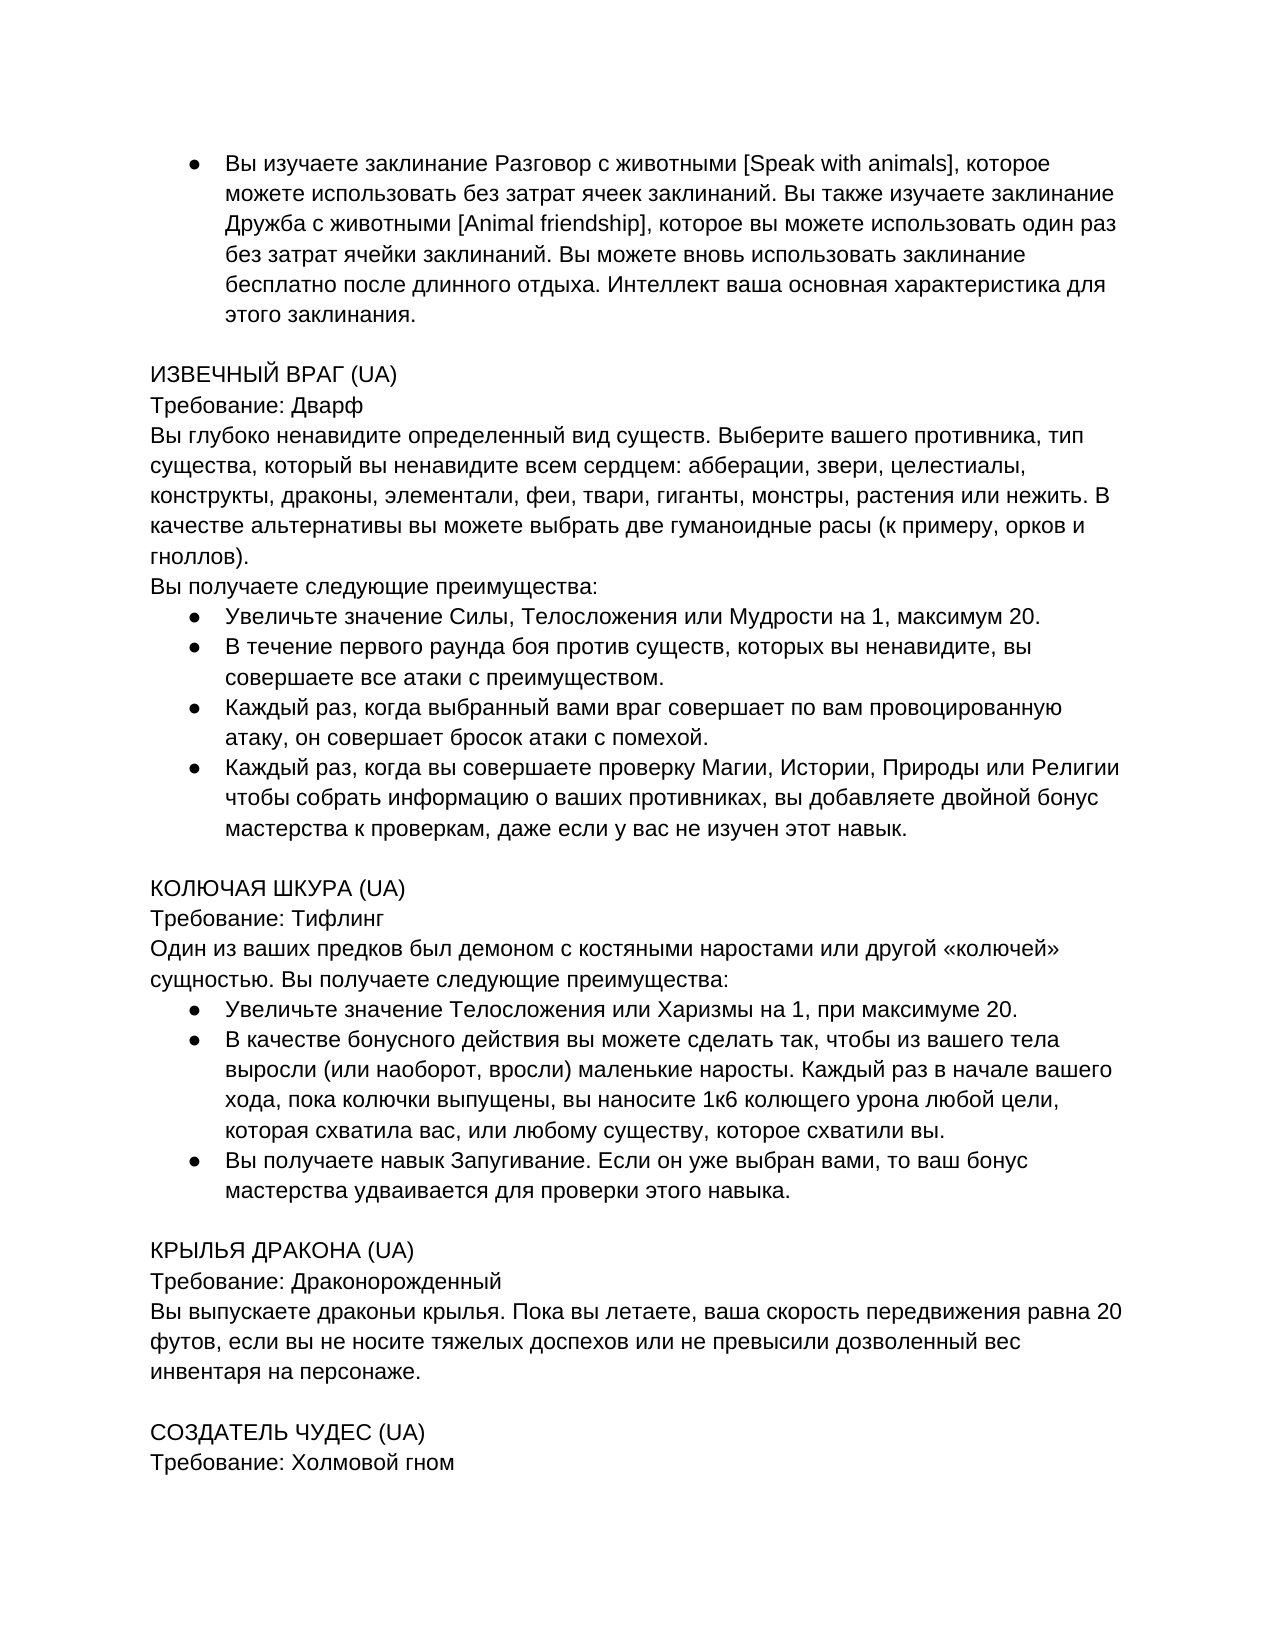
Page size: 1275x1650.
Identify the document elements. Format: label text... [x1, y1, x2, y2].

text Вы выпускаете драконьи крылья. Пока вы летаете, ваша скорость передвижения равна 20 футов, если вы не носите тяжелых доспехов или не превысили дозволенный вес инвентаря на персонаже. [150, 1298, 1125, 1385]
list В качестве бонусного действия вы можете сделать так, чтобы из вашего тела выросли (или наоборот, вросли) маленькие наросты. Каждый раз в начале вашего хода, пока колючки выпущены, вы наносите 1к6 колющего урона любой цели, которая схватила вас, или любому существу, которое схватили вы. [187, 1026, 1125, 1143]
text ИЗВЕЧНЫЙ ВРАГ (UA) [150, 361, 1125, 388]
text КОЛЮЧАЯ ШКУРА (UA) [150, 875, 1125, 901]
text Требование: Тифлинг [150, 905, 1125, 932]
text Вы глубоко ненавидите определенный вид существ. Выберите вашего противника, тип существа, который вы ненавидите всем сердцем: абберации, звери, целестиалы, конструкты, драконы, элементали, феи, твари, гиганты, монстры, растения или нежить. В качестве альтернативы вы можете выбрать две гуманоидные расы (к примеру, орков и гноллов). [150, 422, 1125, 569]
list Увеличьте значение Телосложения или Харизмы на 1, при максимуме 20. [187, 996, 1125, 1022]
text Требование: Драконорожденный [150, 1268, 1125, 1294]
text СОЗДАТЕЛЬ ЧУДЕС (UA) [150, 1419, 1125, 1445]
list Увеличьте значение Силы, Телосложения или Мудрости на 1, максимум 20. [187, 603, 1125, 629]
text КРЫЛЬЯ ДРАКОНА (UA) [150, 1237, 1125, 1264]
text Требование: Дварф [150, 392, 1125, 418]
text Требование: Холмовой гном [150, 1449, 1125, 1475]
list Вы изучаете заклинание Разговор с животными [Speak with animals], которое можете использовать без затрат ячеек заклинаний. Вы также изучаете заклинание Дружба с животными [Animal friendship], которое вы можете использовать один раз без затрат ячейки заклинаний. Вы можете вновь использовать заклинание бесплатно после длинного отдыха. Интеллект ваша основная характеристика для этого заклинания. [187, 150, 1125, 327]
list Каждый раз, когда выбранный вами враг совершает по вам провоцированную атаку, он совершает бросок атаки с помехой. [187, 694, 1125, 750]
list В течение первого раунда боя против существ, которых вы ненавидите, вы совершаете все атаки с преимуществом. [187, 633, 1125, 690]
list Каждый раз, когда вы совершаете проверку Магии, Истории, Природы или Религии чтобы собрать информацию о ваших противниках, вы добавляете двойной бонус мастерства к проверкам, даже если у вас не изучен этот навык. [187, 754, 1125, 841]
list Вы получаете навык Запугивание. Если он уже выбран вами, то ваш бонус мастерства удваивается для проверки этого навыка. [187, 1147, 1125, 1203]
text Один из ваших предков был демоном с костяными наростами или другой «колючей» сущностью. Вы получаете следующие преимущества: [150, 935, 1125, 992]
text Вы получаете следующие преимущества: [150, 573, 1125, 599]
